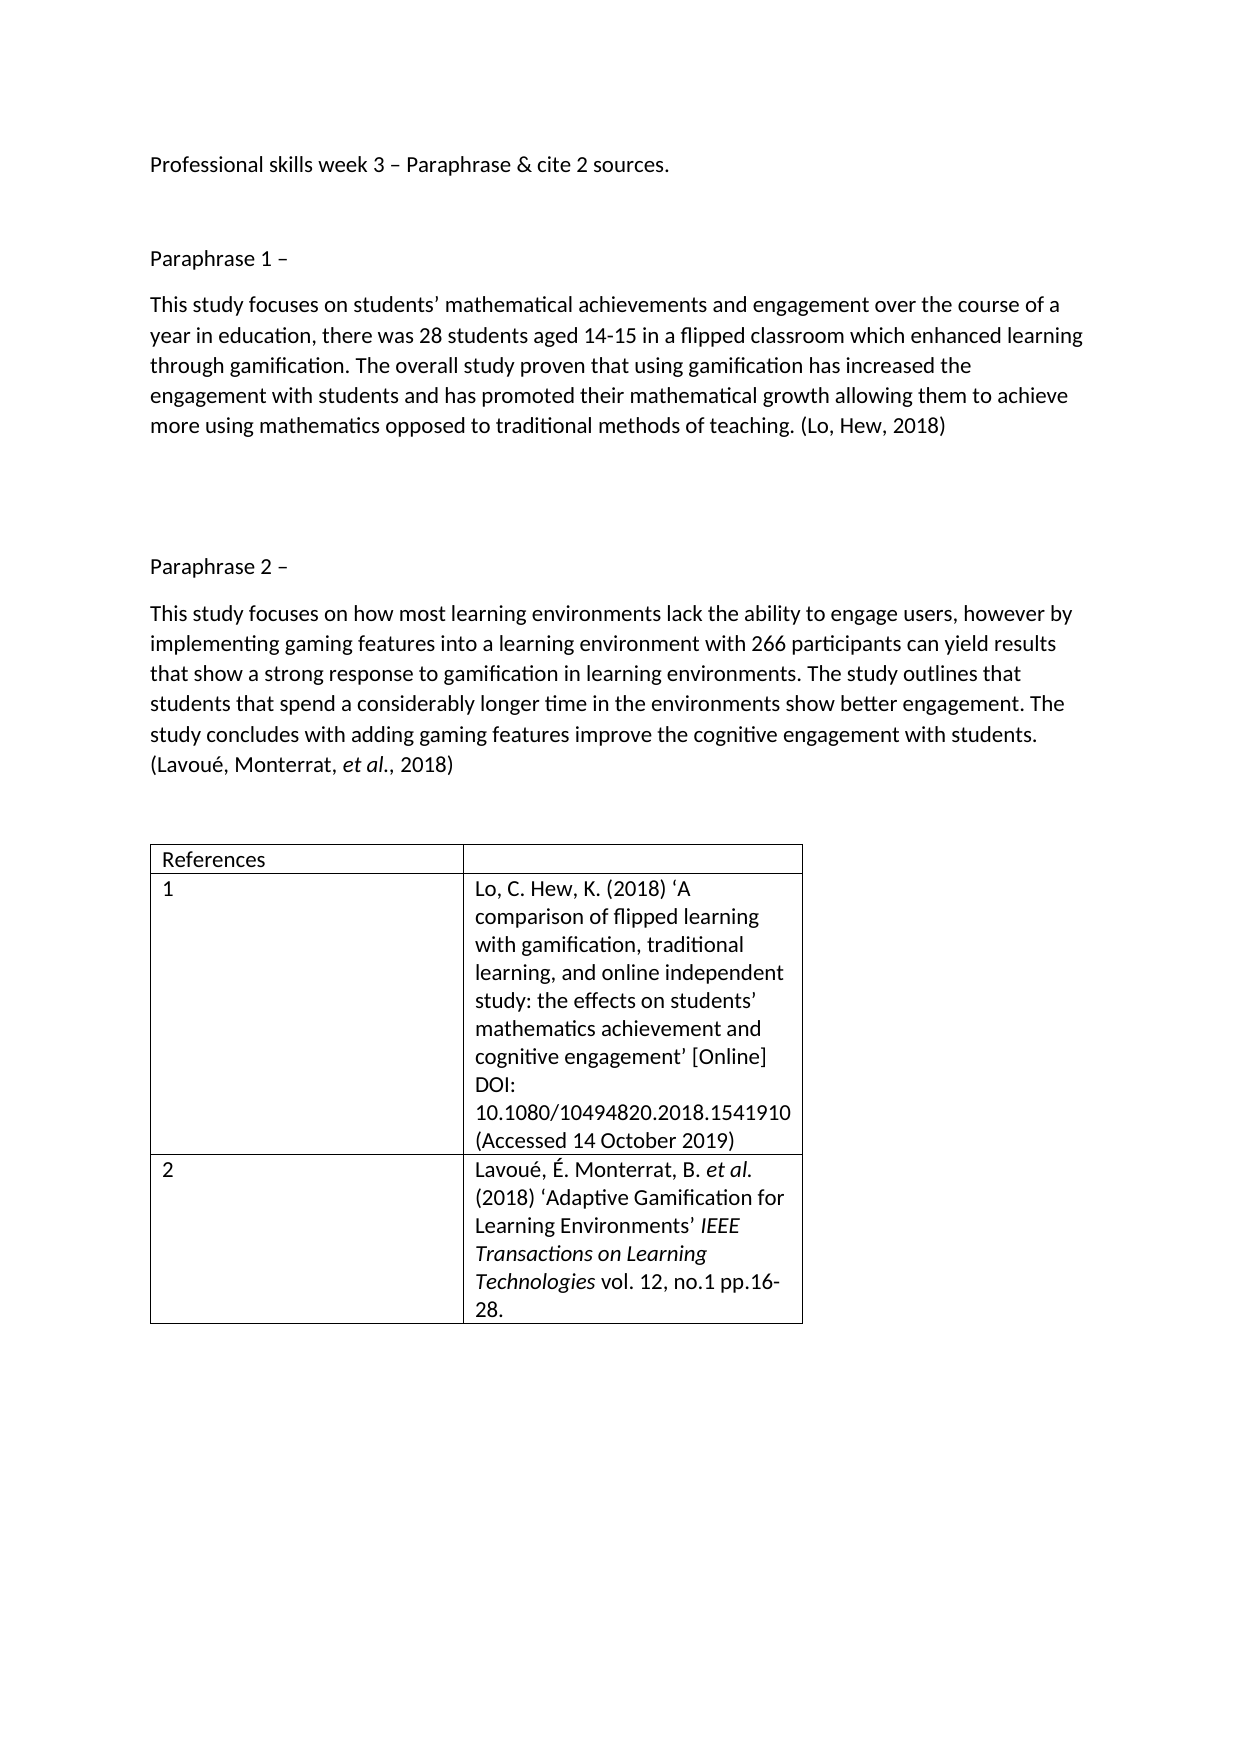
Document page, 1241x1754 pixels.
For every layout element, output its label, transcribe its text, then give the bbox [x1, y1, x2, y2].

table_cell Lo, C. Hew, K. (2018) ‘A comparison of flipped learning with gamification, traditional learning, and online independent study: the effects on students’ mathematics achievement and cognitive engagement’ [Online] DOI: 10.1080/10494820.2018.1541910 (Accessed 14 October 2019) [464, 874, 802, 1154]
text Paraphrase 1 – [150, 244, 1090, 272]
table_cell 1 [151, 874, 463, 1154]
table_header References [151, 845, 463, 873]
text Paraphrase 2 – [150, 552, 1090, 580]
text This study focuses on how most learning environments lack the ability to engage users, however by implementing gaming features into a learning environment with 266 participants can yield results that show a strong response to gamification in learning environments. The study outlines that students that spend a considerably longer time in the environments show better engagement. The study concludes with adding gaming features improve the cognitive engagement with students. (Lavoué, Monterrat, et al., 2018) [150, 599, 1090, 778]
table_cell 2 [151, 1155, 463, 1323]
table_cell Lavoué, É. Monterrat, B. et al. (2018) ‘Adaptive Gamification for Learning Environments’ IEEE Transactions on Learning Technologies vol. 12, no.1 pp.16-28. [464, 1155, 802, 1323]
table_header [464, 845, 802, 873]
text This study focuses on students’ mathematical achievements and engagement over the course of a year in education, there was 28 students aged 14-15 in a flipped classroom which enhanced learning through gamification. The overall study proven that using gamification has increased the engagement with students and has promoted their mathematical growth allowing them to achieve more using mathematics opposed to traditional methods of teaching. (Lo, Hew, 2018) [150, 291, 1090, 439]
text Professional skills week 3 – Paraphrase & cite 2 sources. [150, 150, 1090, 178]
